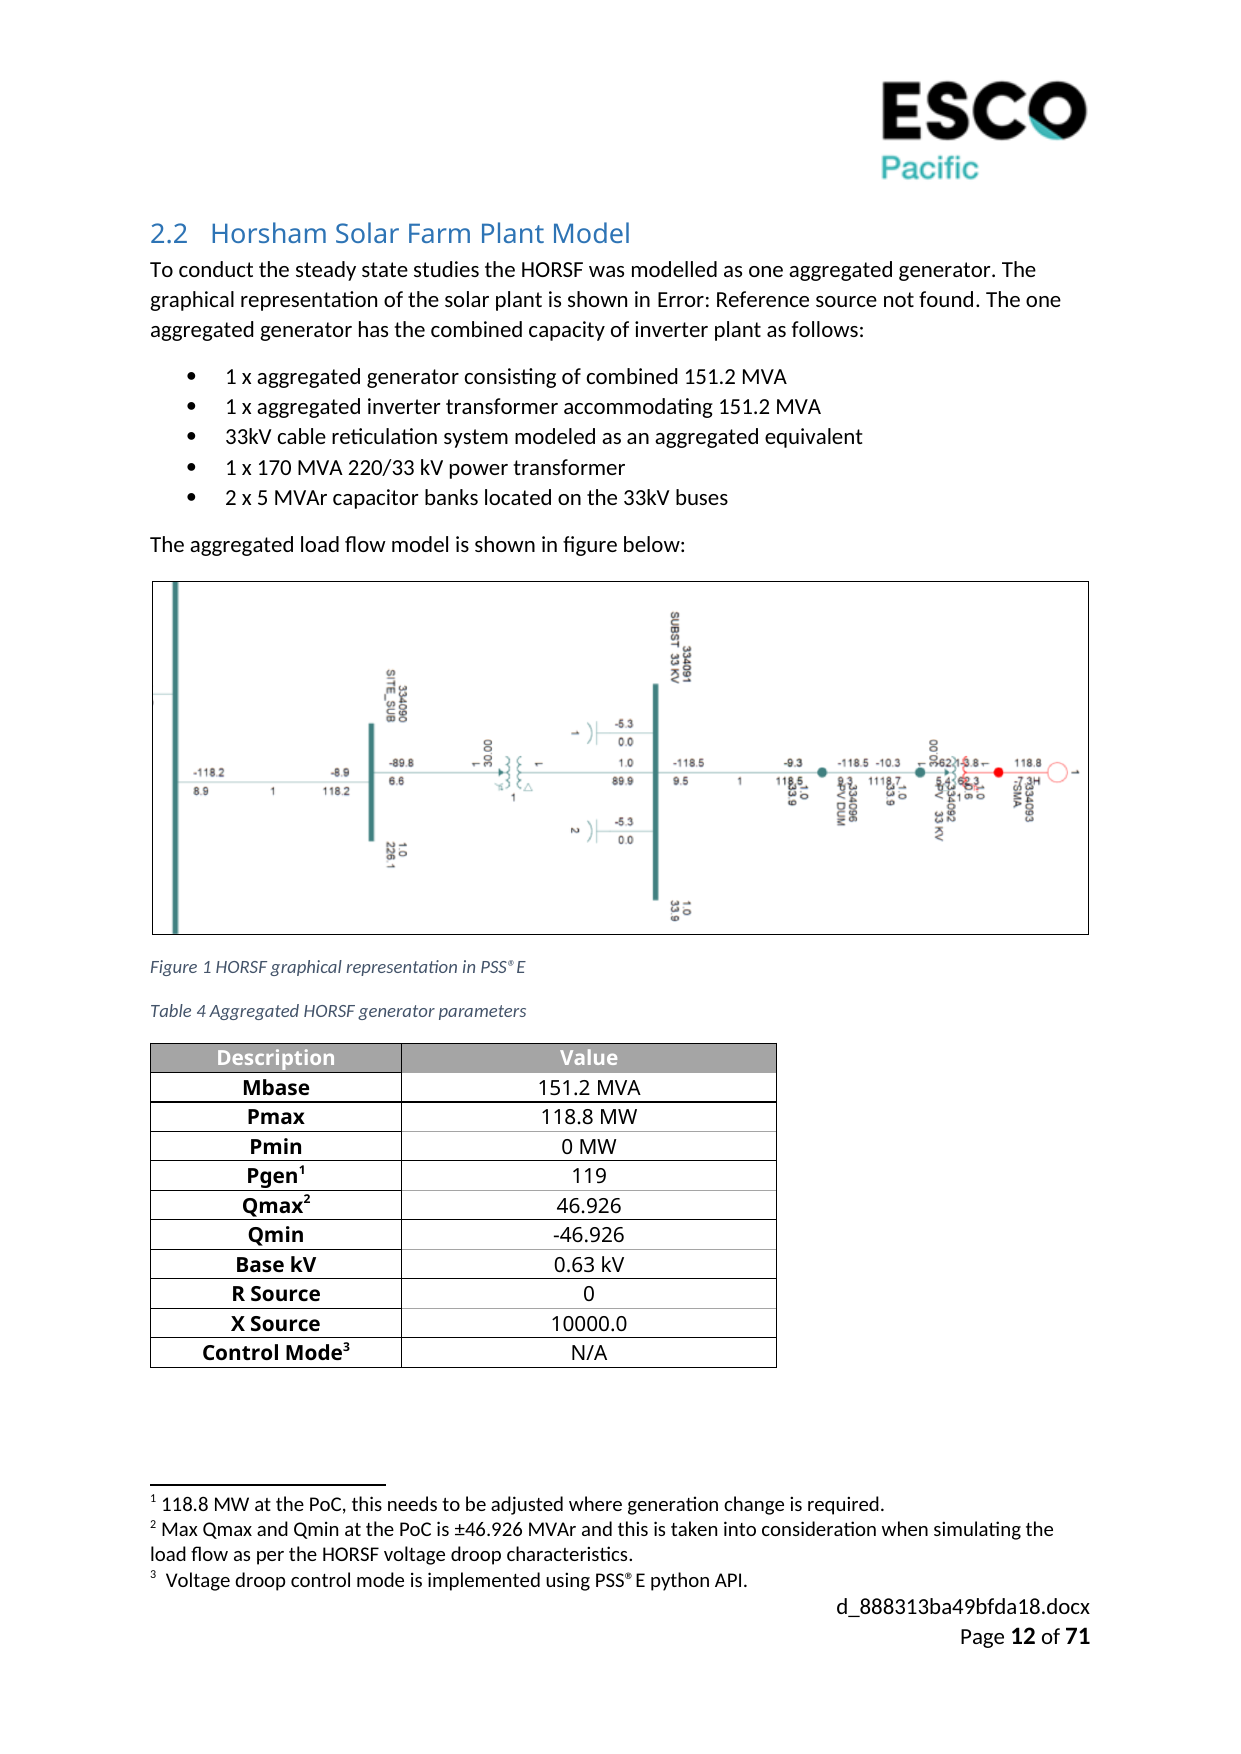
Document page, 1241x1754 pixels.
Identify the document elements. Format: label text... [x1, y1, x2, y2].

table_header Description [151, 1044, 401, 1072]
list 2 x 5 MVAr capacitor banks located on the 33kV buses [187, 483, 1090, 511]
picture [881, 75, 1091, 183]
table_cell Qmin [151, 1220, 401, 1249]
table_header Value [402, 1044, 776, 1072]
table_cell Mbase [151, 1073, 401, 1101]
subtitle Horsham Solar Farm Plant Model [150, 215, 1090, 252]
list 33kV cable reticulation system modeled as an aggregated equivalent [187, 422, 1090, 451]
table_cell R Source [151, 1279, 401, 1308]
table_cell Pgen [151, 1161, 401, 1190]
table_cell N/A [402, 1338, 776, 1367]
table_cell Control Mode [151, 1338, 401, 1367]
list 1 x aggregated generator consisting of combined 151.2 MVA [187, 362, 1090, 390]
list 1 x 170 MVA 220/33 kV power transformer [187, 453, 1090, 481]
table_cell 118.8 MW [402, 1103, 776, 1131]
table_cell 0 MW [402, 1132, 776, 1160]
table_cell Pmin [151, 1132, 401, 1160]
list 1 x aggregated inverter transformer accommodating 151.2 MVA [187, 392, 1090, 420]
table_cell 151.2 MVA [402, 1073, 776, 1101]
table_cell 46.926 [402, 1191, 776, 1219]
picture [154, 582, 1088, 933]
table_cell 0.63 kV [402, 1250, 776, 1278]
table_cell 0 [402, 1279, 776, 1308]
text The aggregated load flow model is shown in figure below: [150, 530, 1090, 558]
table_cell -46.926 [402, 1220, 776, 1249]
table_cell 10000.0 [402, 1309, 776, 1337]
table_cell Base kV [151, 1250, 401, 1278]
table_cell 119 [402, 1161, 776, 1190]
table_cell Pmax [151, 1103, 401, 1131]
table_cell Qmax [151, 1191, 401, 1219]
table_cell X Source [151, 1309, 401, 1337]
